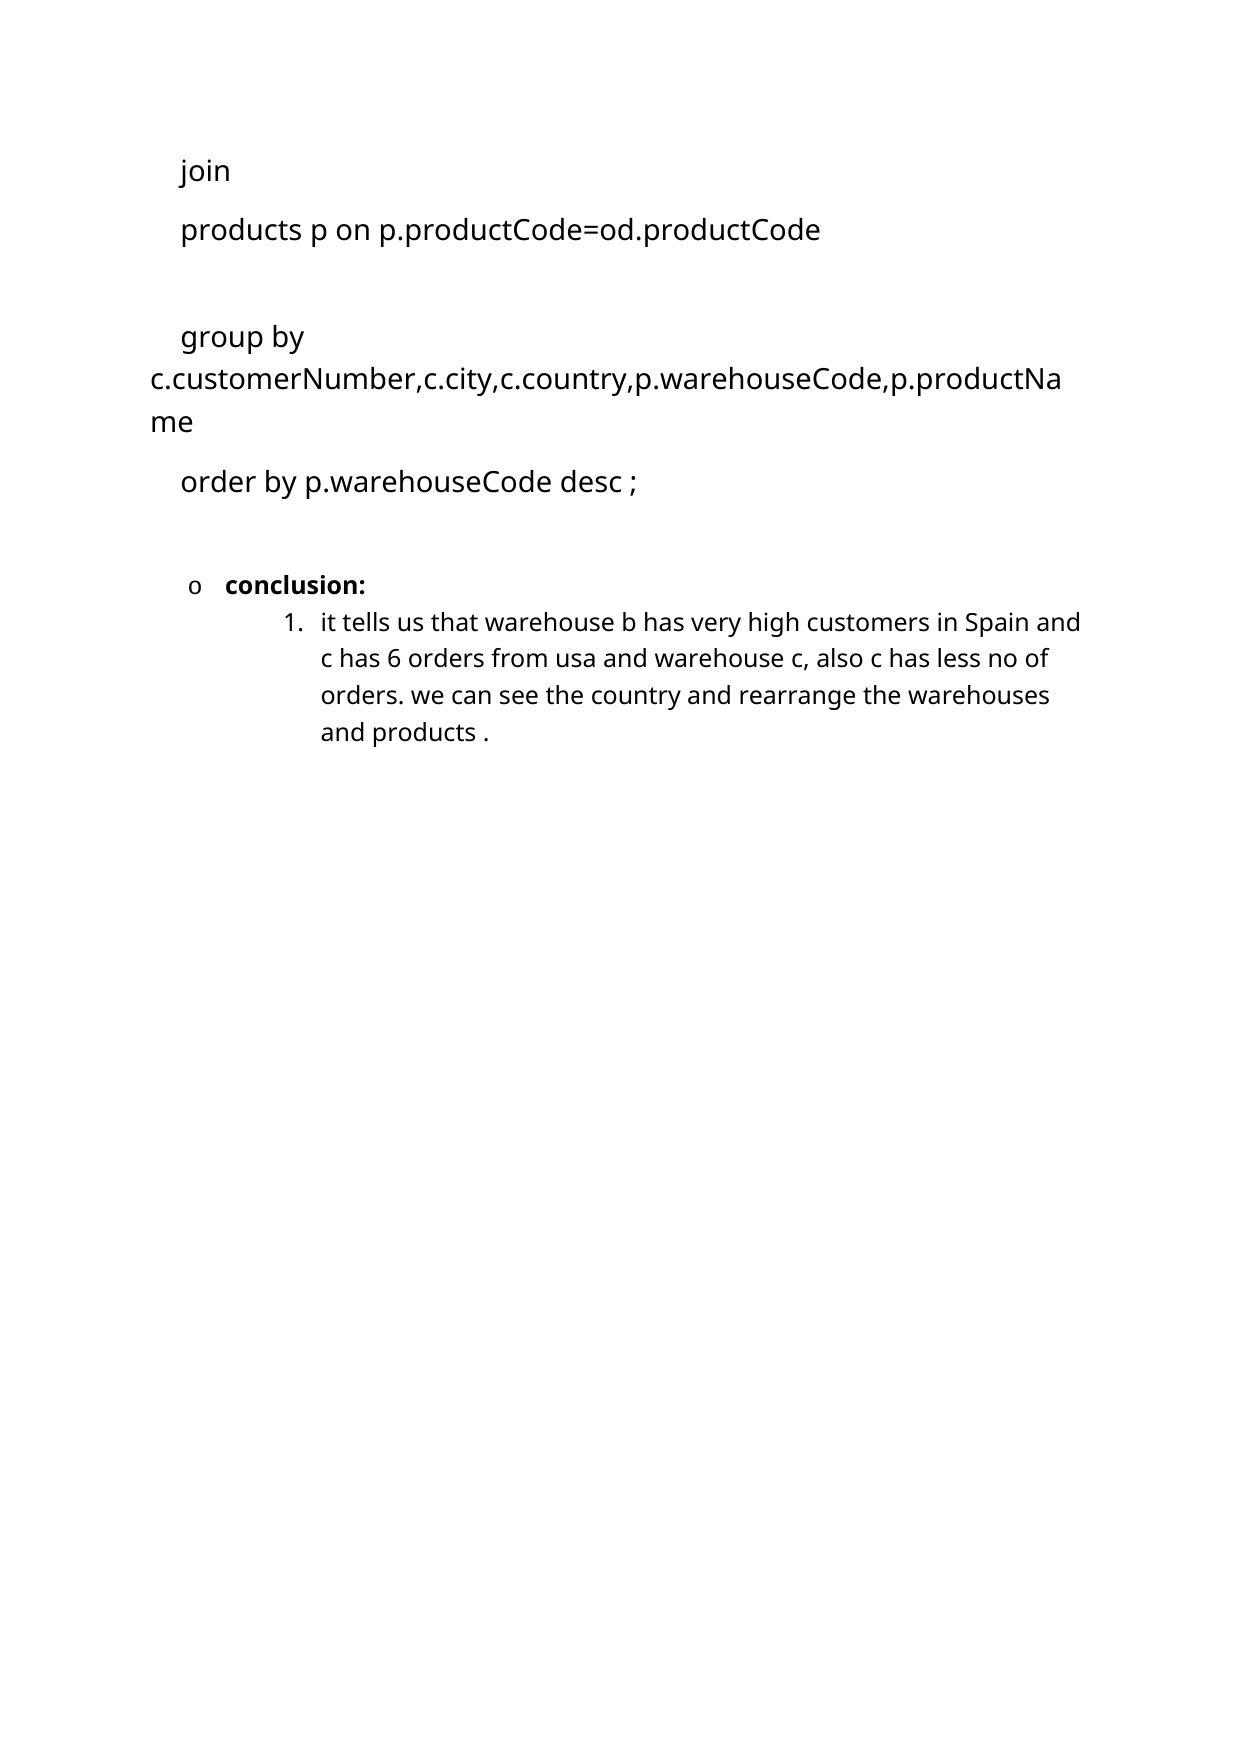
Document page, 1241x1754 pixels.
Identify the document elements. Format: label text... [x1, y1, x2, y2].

text order by p.warehouseCode desc ; [150, 461, 1090, 501]
text products p on p.productCode=od.productCode [150, 209, 1090, 249]
list it tells us that warehouse b has very high customers in Spain and c has 6 orders from usa and warehouse c, also c has less no of orders. we can see the country and rearrange the warehouses and products . [283, 604, 1090, 749]
text join [150, 150, 1090, 190]
text group by c.customerNumber,c.city,c.country,p.warehouseCode,p.productName [150, 316, 1090, 441]
list conclusion: [187, 567, 1090, 602]
